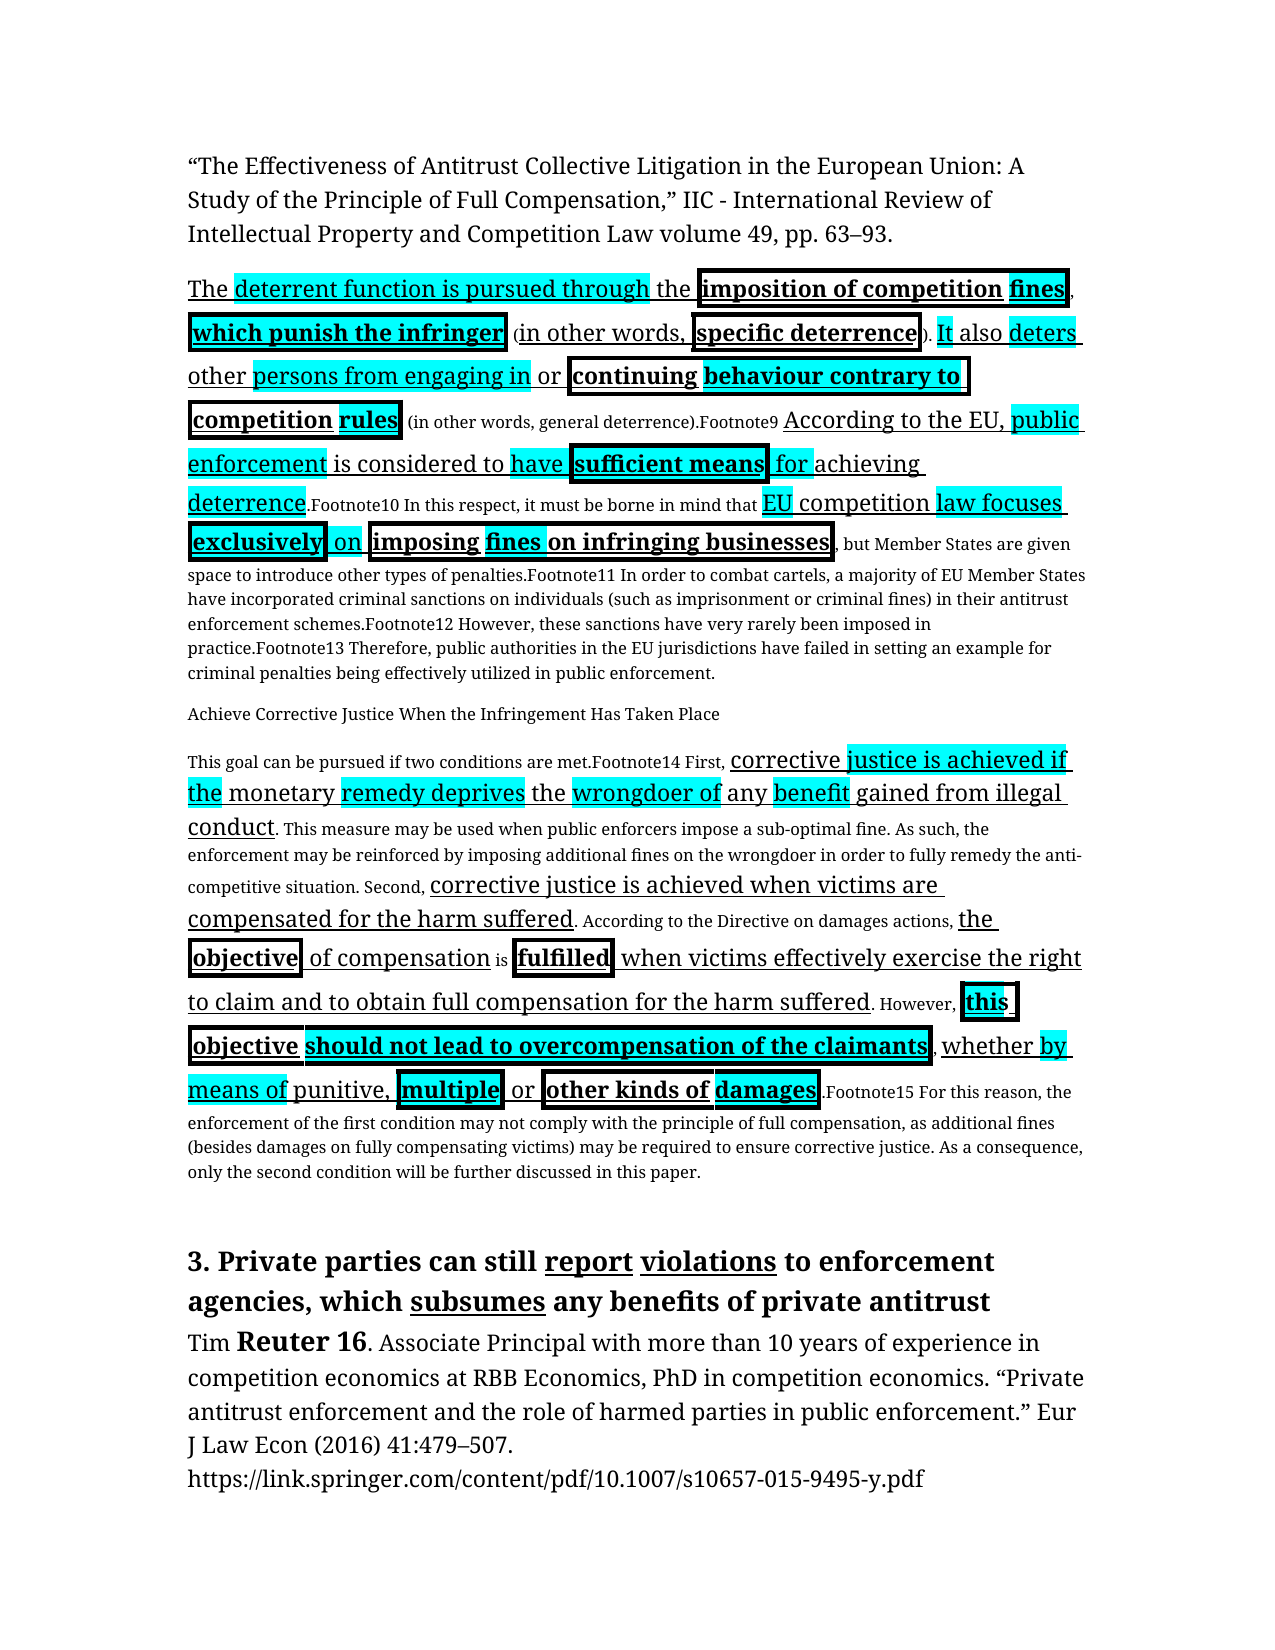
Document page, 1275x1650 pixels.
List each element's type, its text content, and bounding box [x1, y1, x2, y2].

text The deterrent function is pursued through the imposition of competition fines, which punish the infringer (in other words, specific deterrence). It also deters other persons from engaging in or continuing behaviour contrary to competition rules (in other words, general deterrence).Footnote9 According to the EU, public enforcement is considered to have sufficient means for achieving deterrence.Footnote10 In this respect, it must be borne in mind that EU competition law focuses exclusively on imposing fines on infringing businesses, but Member States are given space to introduce other types of penalties.Footnote11 In order to combat cartels, a majority of EU Member States have incorporated criminal sanctions on individuals (such as imprisonment or criminal fines) in their antitrust enforcement schemes.Footnote12 However, these sanctions have very rarely been imposed in practice.Footnote13 Therefore, public authorities in the EU jurisdictions have failed in setting an example for criminal penalties being effectively utilized in public enforcement. [187, 268, 1087, 684]
text Achieve Corrective Justice When the Infringement Has Taken Place [187, 702, 1087, 725]
text “The Effectiveness of Antitrust Collective Litigation in the European Union: A Study of the Principle of Full Compensation,” IIC - International Review of Intellectual Property and Competition Law volume 49, pp. 63–93. [187, 150, 1087, 249]
text This goal can be pursued if two conditions are met.Footnote14 First, corrective justice is achieved if the monetary remedy deprives the wrongdoer of any benefit gained from illegal conduct. This measure may be used when public enforcers impose a sub-optimal fine. As such, the enforcement may be reinforced by imposing additional fines on the wrongdoer in order to fully remedy the anti-competitive situation. Second, corrective justice is achieved when victims are compensated for the harm suffered. According to the Directive on damages actions, the objective of compensation is fulfilled when victims effectively exercise the right to claim and to obtain full compensation for the harm suffered. However, this objective should not lead to overcompensation of the claimants, whether by means of punitive, multiple or other kinds of damages.Footnote15 For this reason, the enforcement of the first condition may not comply with the principle of full compensation, as additional fines (besides damages on fully compensating victims) may be required to ensure corrective justice. As a consequence, only the second condition will be further discussed in this paper. [187, 743, 1087, 1183]
subtitle 3. Private parties can still report violations to enforcement agencies, which subsumes any benefits of private antitrust [187, 1243, 1087, 1319]
text Tim Reuter 16. Associate Principal with more than 10 years of experience in competition economics at RBB Economics, PhD in competition economics. “Private antitrust enforcement and the role of harmed parties in public enforcement.” Eur J Law Econ (2016) 41:479–507. https://link.springer.com/content/pdf/10.1007/s10657-015-9495-y.pdf [187, 1322, 1087, 1494]
